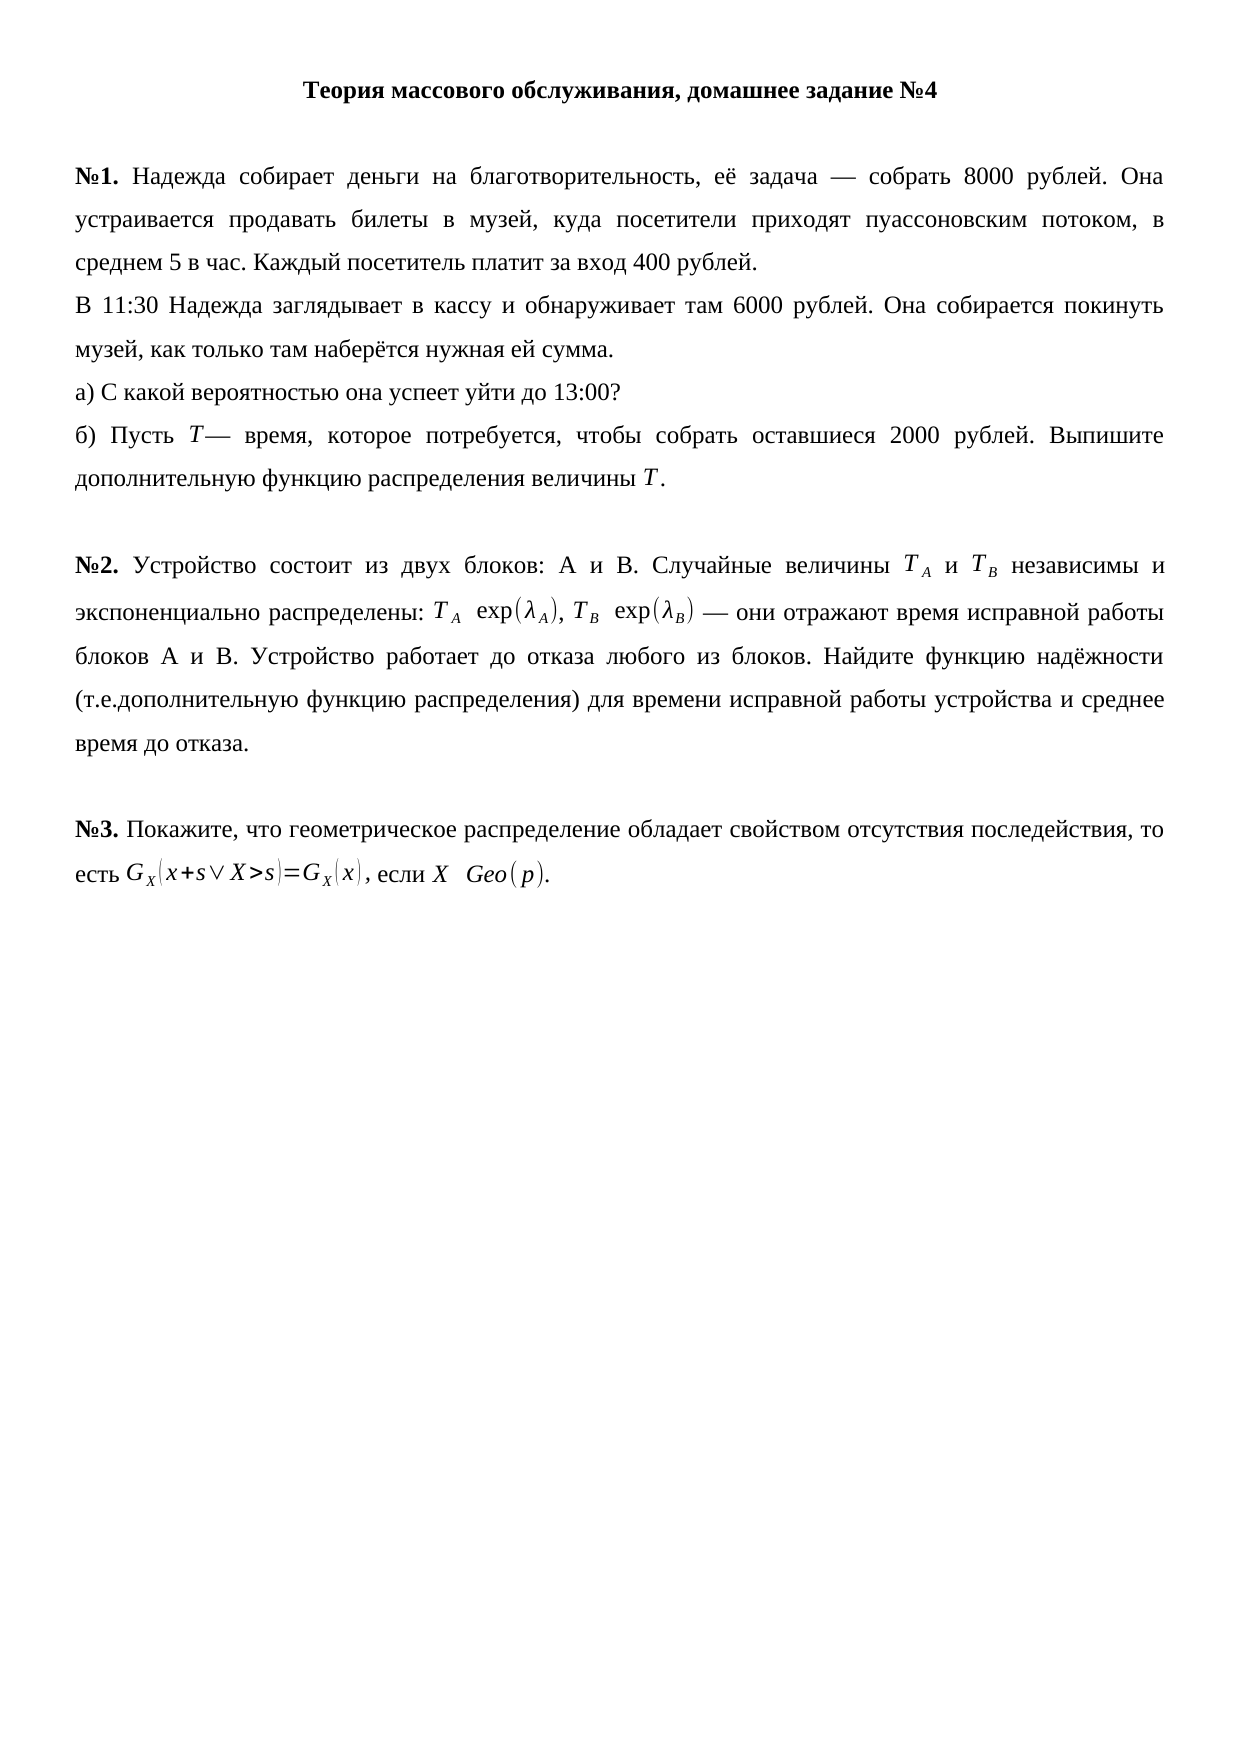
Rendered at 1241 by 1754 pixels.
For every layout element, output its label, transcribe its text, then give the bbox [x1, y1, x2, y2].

text а) С какой вероятностью она успеет уйти до 13:00? [75, 377, 1165, 406]
text Теория массового обслуживания, домашнее задание №4 [75, 75, 1165, 104]
text №1. Надежда собирает деньги на благотворительность, её задача — собрать 8000 рублей. Она устраивается продавать билеты в музей, куда посетители приходят пуассоновским потоком, в среднем 5 в час. Каждый посетитель платит за вход 400 рублей. [75, 161, 1165, 276]
text б) Пусть — время, которое потребуется, чтобы собрать оставшиеся 2000 рублей. Выпишите дополнительную функцию распределения величины . [75, 420, 1165, 492]
text №2. Устройство состоит из двух блоков: A и B. Случайные величины и независимы и экспоненциально распределены: , — они отражают время исправной работы блоков А и B. Устройство работает до отказа любого из блоков. Найдите функцию надёжности (т.е.дополнительную функцию распределения) для времени исправной работы устройства и среднее время до отказа. [75, 549, 1165, 756]
text В 11:30 Надежда заглядывает в кассу и обнаруживает там 6000 рублей. Она собирается покинуть музей, как только там наберётся нужная ей сумма. [75, 291, 1165, 362]
text №3. Покажите, что геометрическое распределение обладает свойством отсутствия последействия, то есть если . [75, 814, 1165, 890]
